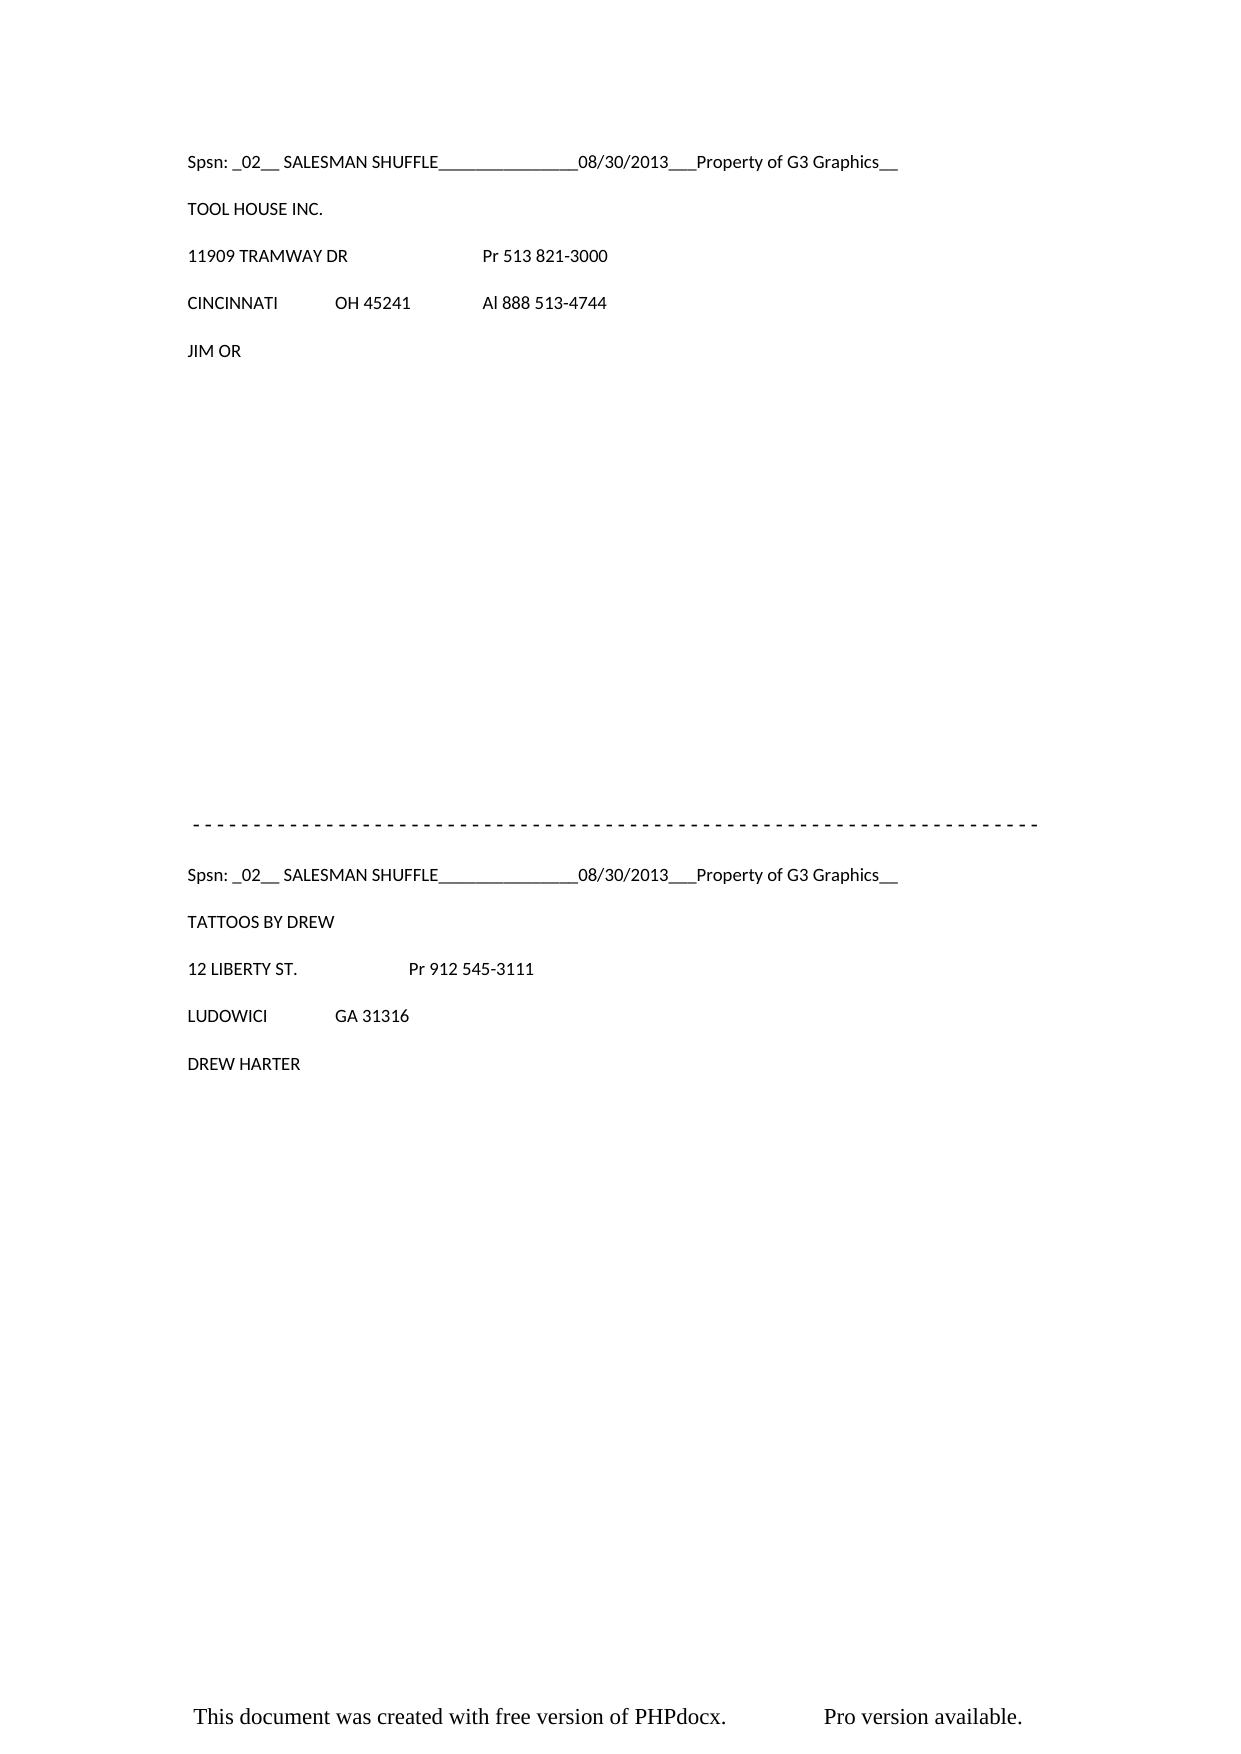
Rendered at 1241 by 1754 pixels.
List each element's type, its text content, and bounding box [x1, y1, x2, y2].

text TATTOOS BY DREW [187, 910, 1053, 933]
text LUDOWICI GA 31316 [187, 1005, 1053, 1028]
text 11909 TRAMWAY DR Pr 513 821-3000 [187, 244, 1053, 267]
text DREW HARTER [187, 1052, 1053, 1075]
text CINCINNATI OH 45241 Al 888 513-4744 [187, 292, 1053, 314]
text - - - - - - - - - - - - - - - - - - - - - - - - - - - - - - - - - - - - - - - - - - - - - - - - - - - - - - - - - - - - - - - - - - - - - - [187, 810, 1053, 838]
text 12 LIBERTY ST. Pr 912 545-3111 [187, 957, 1053, 980]
text Spsn: _02__ SALESMAN SHUFFLE_______________08/30/2013___Property of G3 Graphics__ [187, 150, 1053, 173]
text Spsn: _02__ SALESMAN SHUFFLE_______________08/30/2013___Property of G3 Graphics__ [187, 863, 1053, 886]
text JIM OR [187, 339, 1053, 362]
text TOOL HOUSE INC. [187, 197, 1053, 220]
